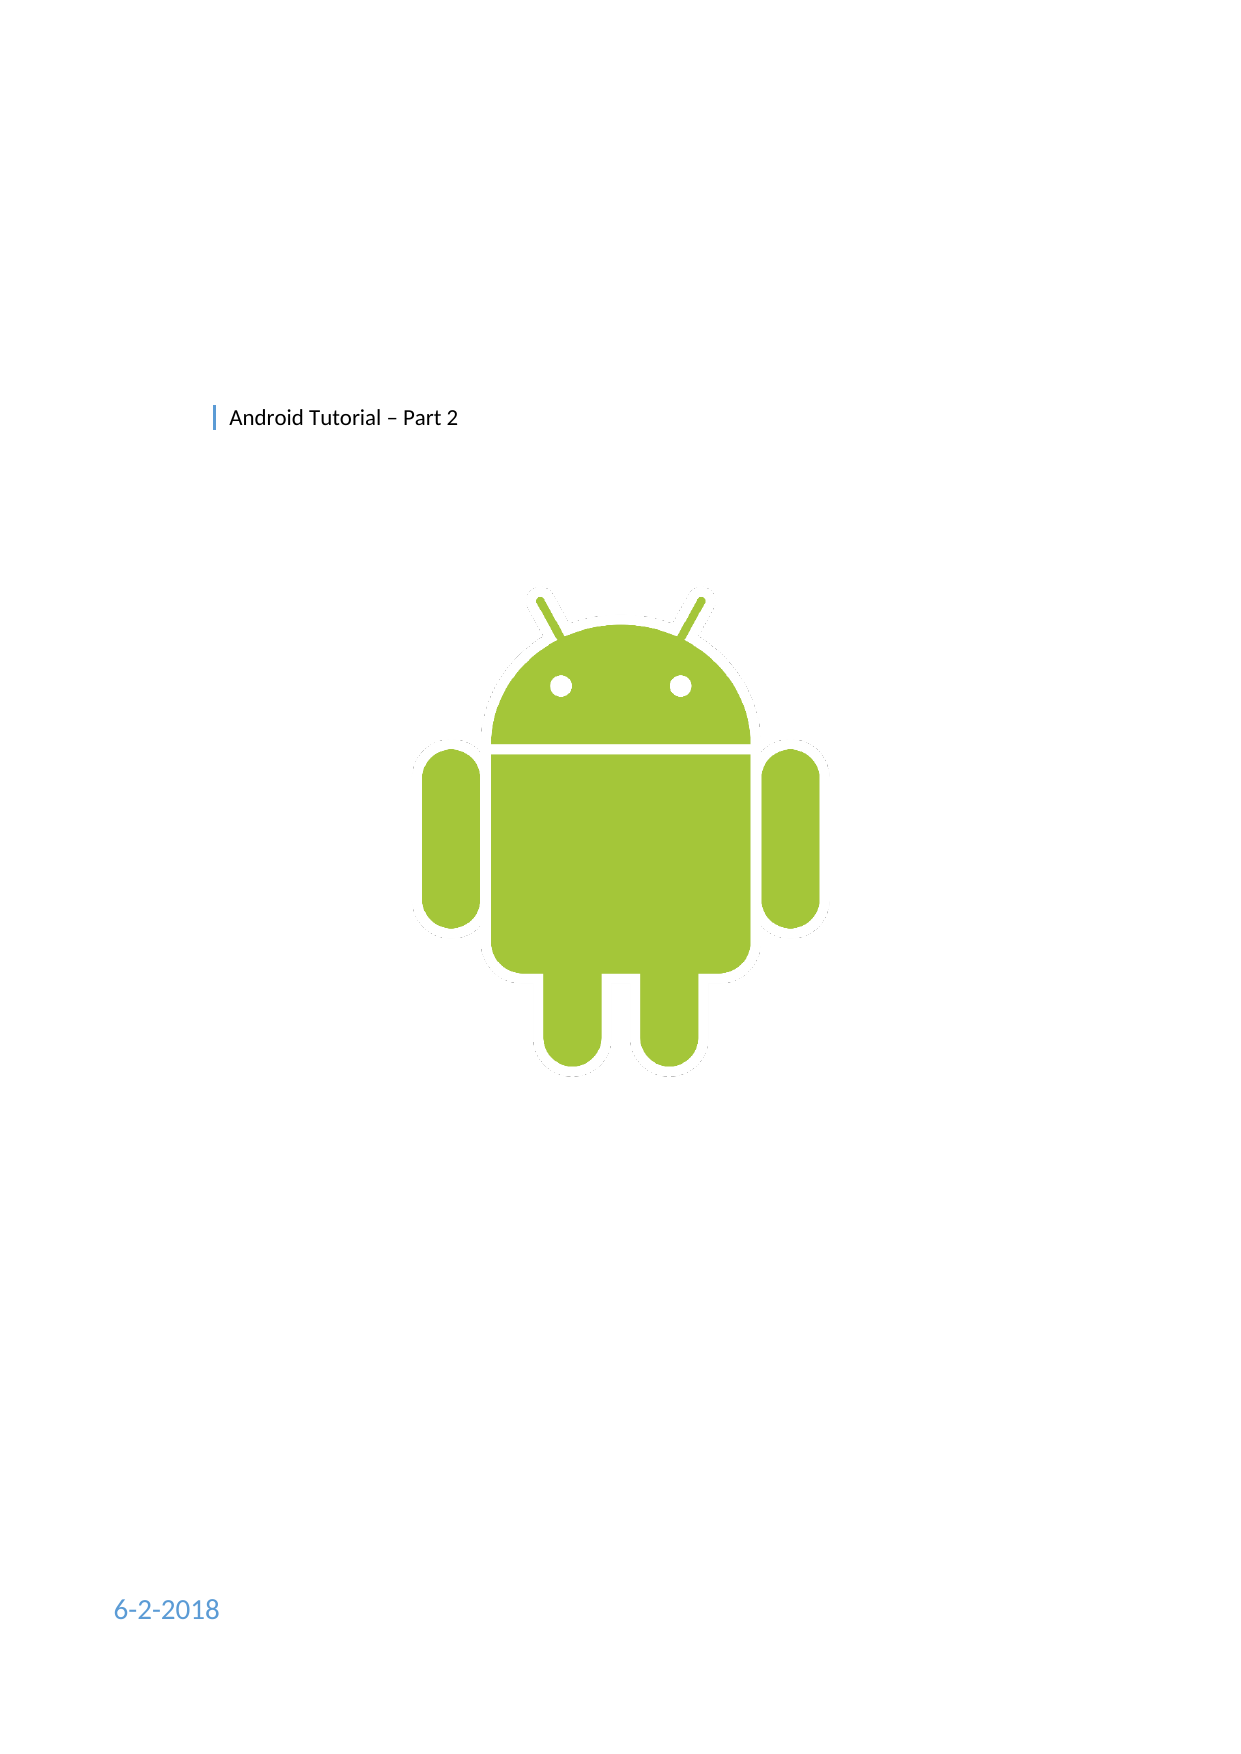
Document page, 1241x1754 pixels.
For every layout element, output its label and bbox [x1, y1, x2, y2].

picture [411, 586, 830, 1077]
